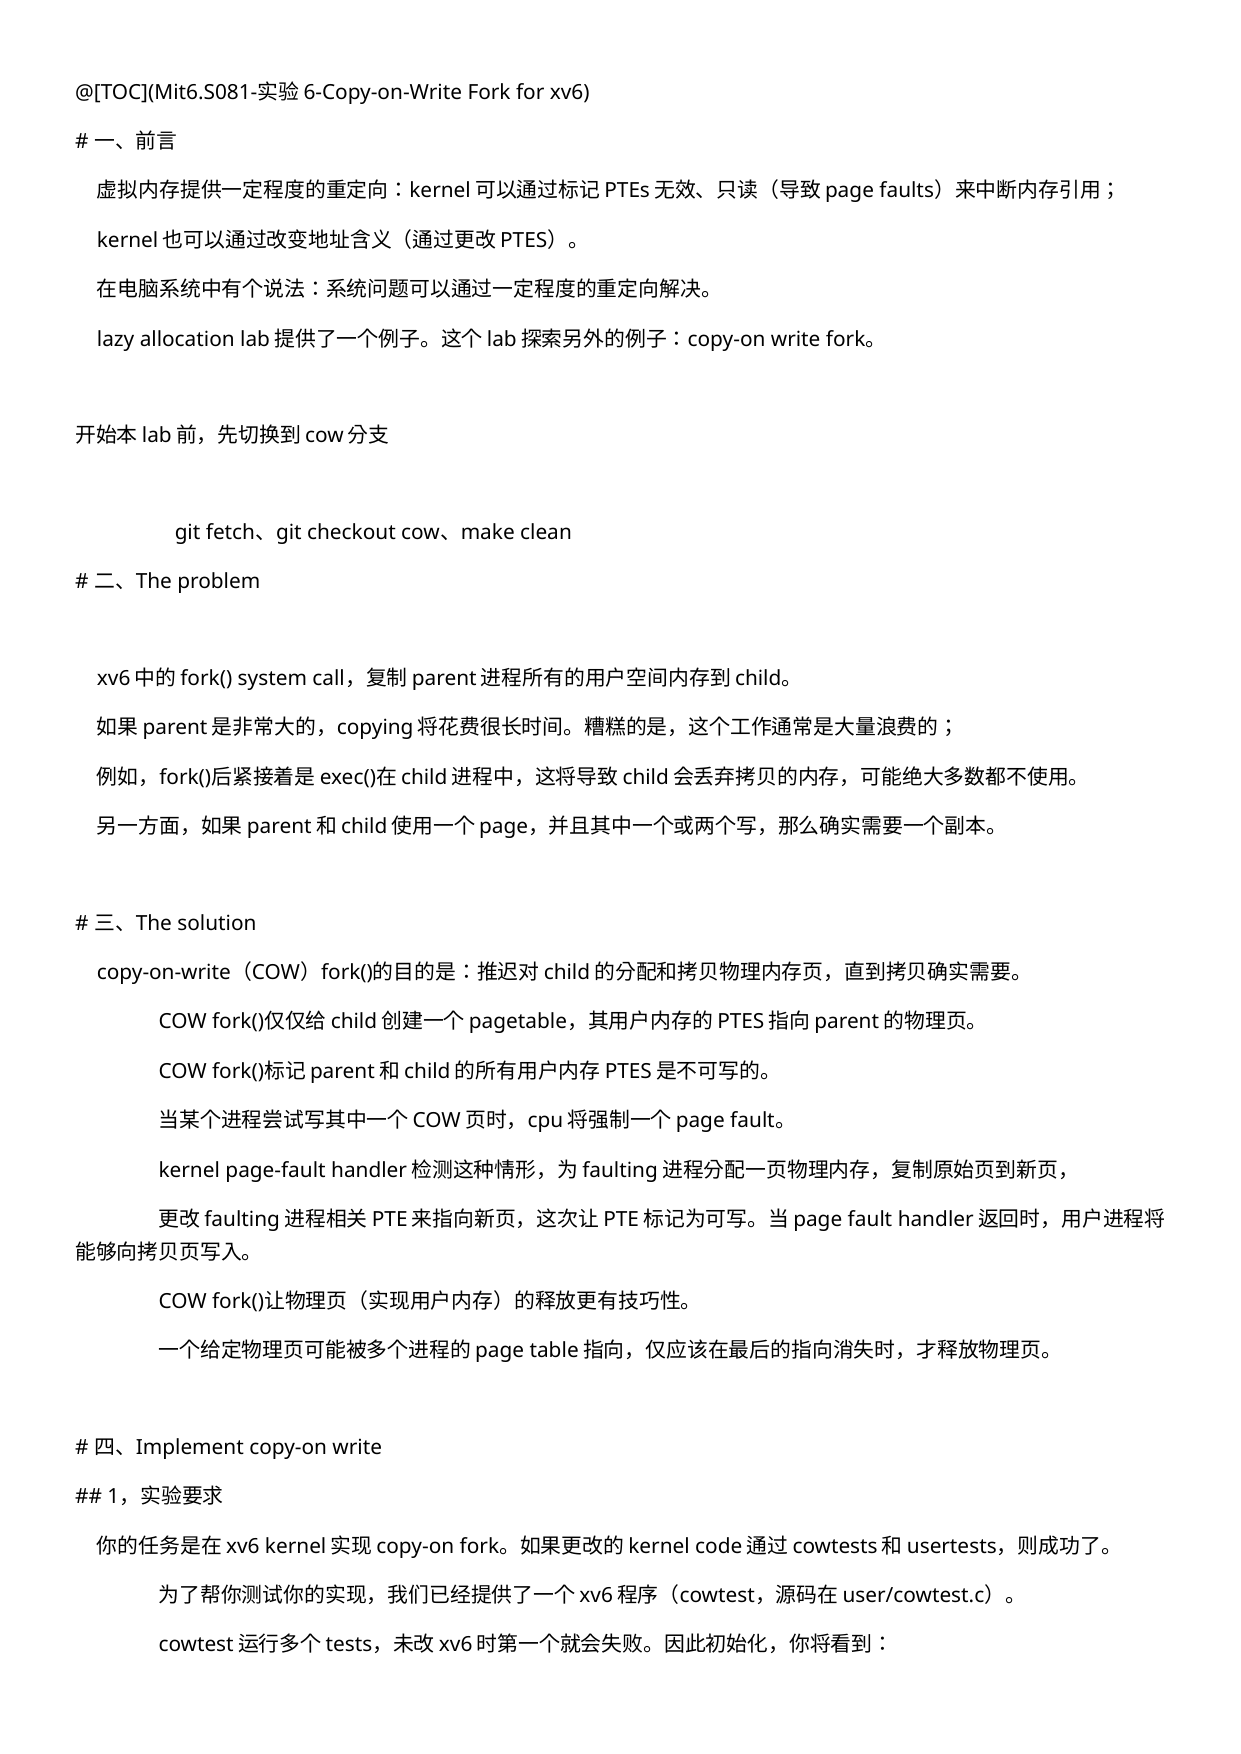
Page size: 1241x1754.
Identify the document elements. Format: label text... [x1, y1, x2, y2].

text 更改faulting进程相关PTE来指向新页，这次让PTE标记为可写。当page fault handler返回时，用户进程将能够向拷贝页写入。 [75, 1202, 1165, 1265]
text # 二、The problem [75, 564, 1165, 595]
text lazy allocation lab提供了一个例子。这个lab探索另外的例子：copy-on write fork。 [75, 322, 1165, 352]
text 为了帮你测试你的实现，我们已经提供了一个xv6程序（cowtest，源码在user/cowtest.c）。 [75, 1578, 1165, 1609]
text @[TOC](Mit6.S081-实验6-Copy-on-Write Fork for xv6) [75, 75, 1165, 105]
text # 三、The solution [75, 906, 1165, 936]
text 虚拟内存提供一定程度的重定向：kernel可以通过标记PTEs无效、只读（导致page faults）来中断内存引用； [75, 174, 1165, 204]
text kernel也可以通过改变地址含义（通过更改PTES）。 [75, 223, 1165, 253]
text # 四、Implement copy-on write [75, 1430, 1165, 1461]
text 另一方面，如果parent和child使用一个page，并且其中一个或两个写，那么确实需要一个副本。 [75, 809, 1165, 839]
text 如果parent是非常大的，copying将花费很长时间。糟糕的是，这个工作通常是大量浪费的； [75, 711, 1165, 741]
text COW fork()让物理页（实现用户内存）的释放更有技巧性。 [75, 1284, 1165, 1314]
text 当某个进程尝试写其中一个COW页时，cpu将强制一个page fault。 [75, 1103, 1165, 1134]
text COW fork()标记parent和child的所有用户内存PTES是不可写的。 [75, 1054, 1165, 1084]
text # 一、前言 [75, 124, 1165, 155]
text 例如，fork()后紧接着是exec()在child进程中，这将导致child会丢弃拷贝的内存，可能绝大多数都不使用。 [75, 760, 1165, 790]
text 开始本lab前，先切换到cow分支 [75, 418, 1165, 449]
text 一个给定物理页可能被多个进程的page table指向，仅应该在最后的指向消失时，才释放物理页。 [75, 1333, 1165, 1364]
text 你的任务是在xv6 kernel实现copy-on fork。如果更改的kernel code通过cowtests和usertests，则成功了。 [75, 1529, 1165, 1559]
text kernel page-fault handler检测这种情形，为faulting进程分配一页物理内存，复制原始页到新页， [75, 1153, 1165, 1183]
text ## 1，实验要求 [75, 1479, 1165, 1510]
text git fetch、git checkout cow、make clean [75, 515, 1165, 545]
text COW fork()仅仅给child创建一个pagetable，其用户内存的PTES指向parent的物理页。 [75, 1005, 1165, 1035]
text cowtest运行多个tests，未改xv6时第一个就会失败。因此初始化，你将看到： [75, 1628, 1165, 1658]
text 在电脑系统中有个说法：系统问题可以通过一定程度的重定向解决。 [75, 272, 1165, 303]
text copy-on-write（COW）fork()的目的是：推迟对child的分配和拷贝物理内存页，直到拷贝确实需要。 [75, 955, 1165, 986]
text xv6中的fork() system call，复制parent进程所有的用户空间内存到child。 [75, 661, 1165, 691]
